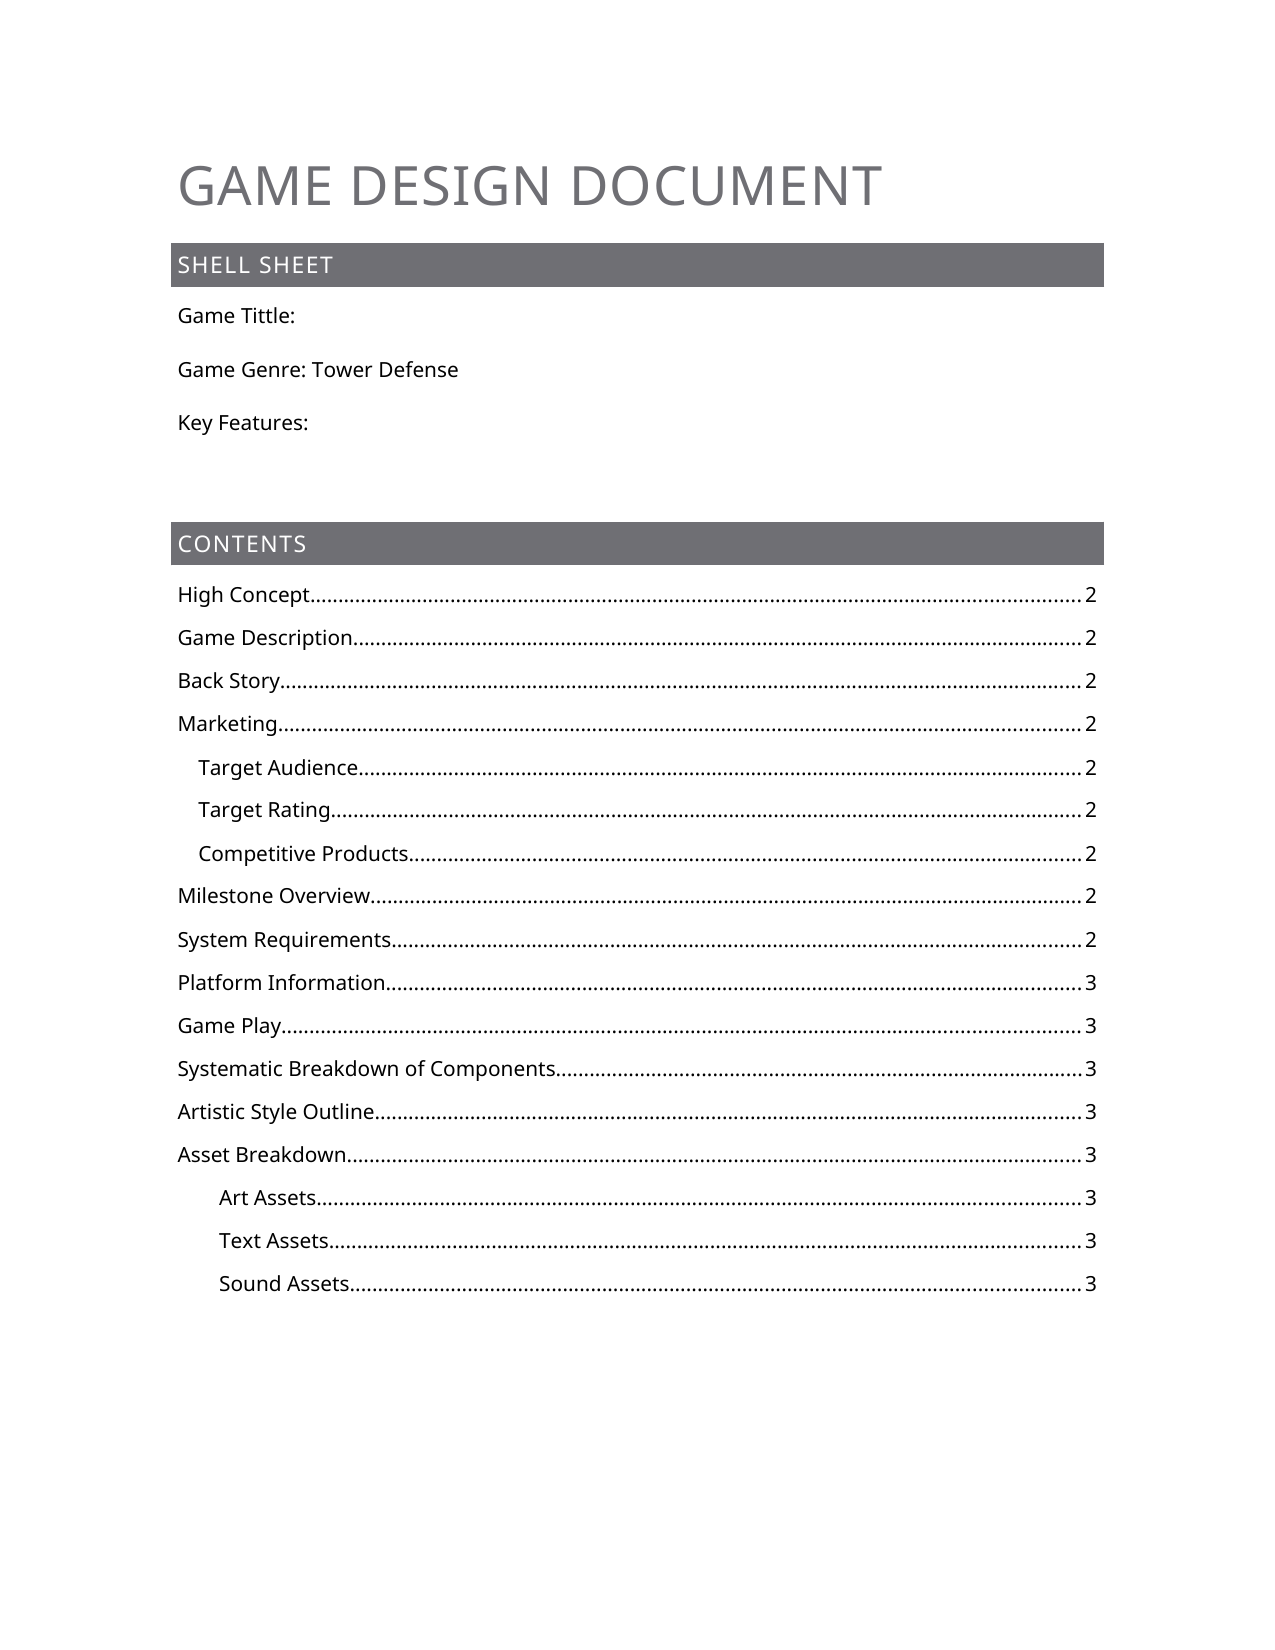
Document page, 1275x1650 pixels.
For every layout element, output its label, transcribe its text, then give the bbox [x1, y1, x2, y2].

text Game Tittle: [177, 302, 1098, 330]
title Game design document [177, 148, 1098, 221]
subtitle Shell sheet [177, 249, 1098, 280]
text Key Features: [177, 408, 1098, 437]
text Game Genre: Tower Defense [177, 355, 1098, 383]
